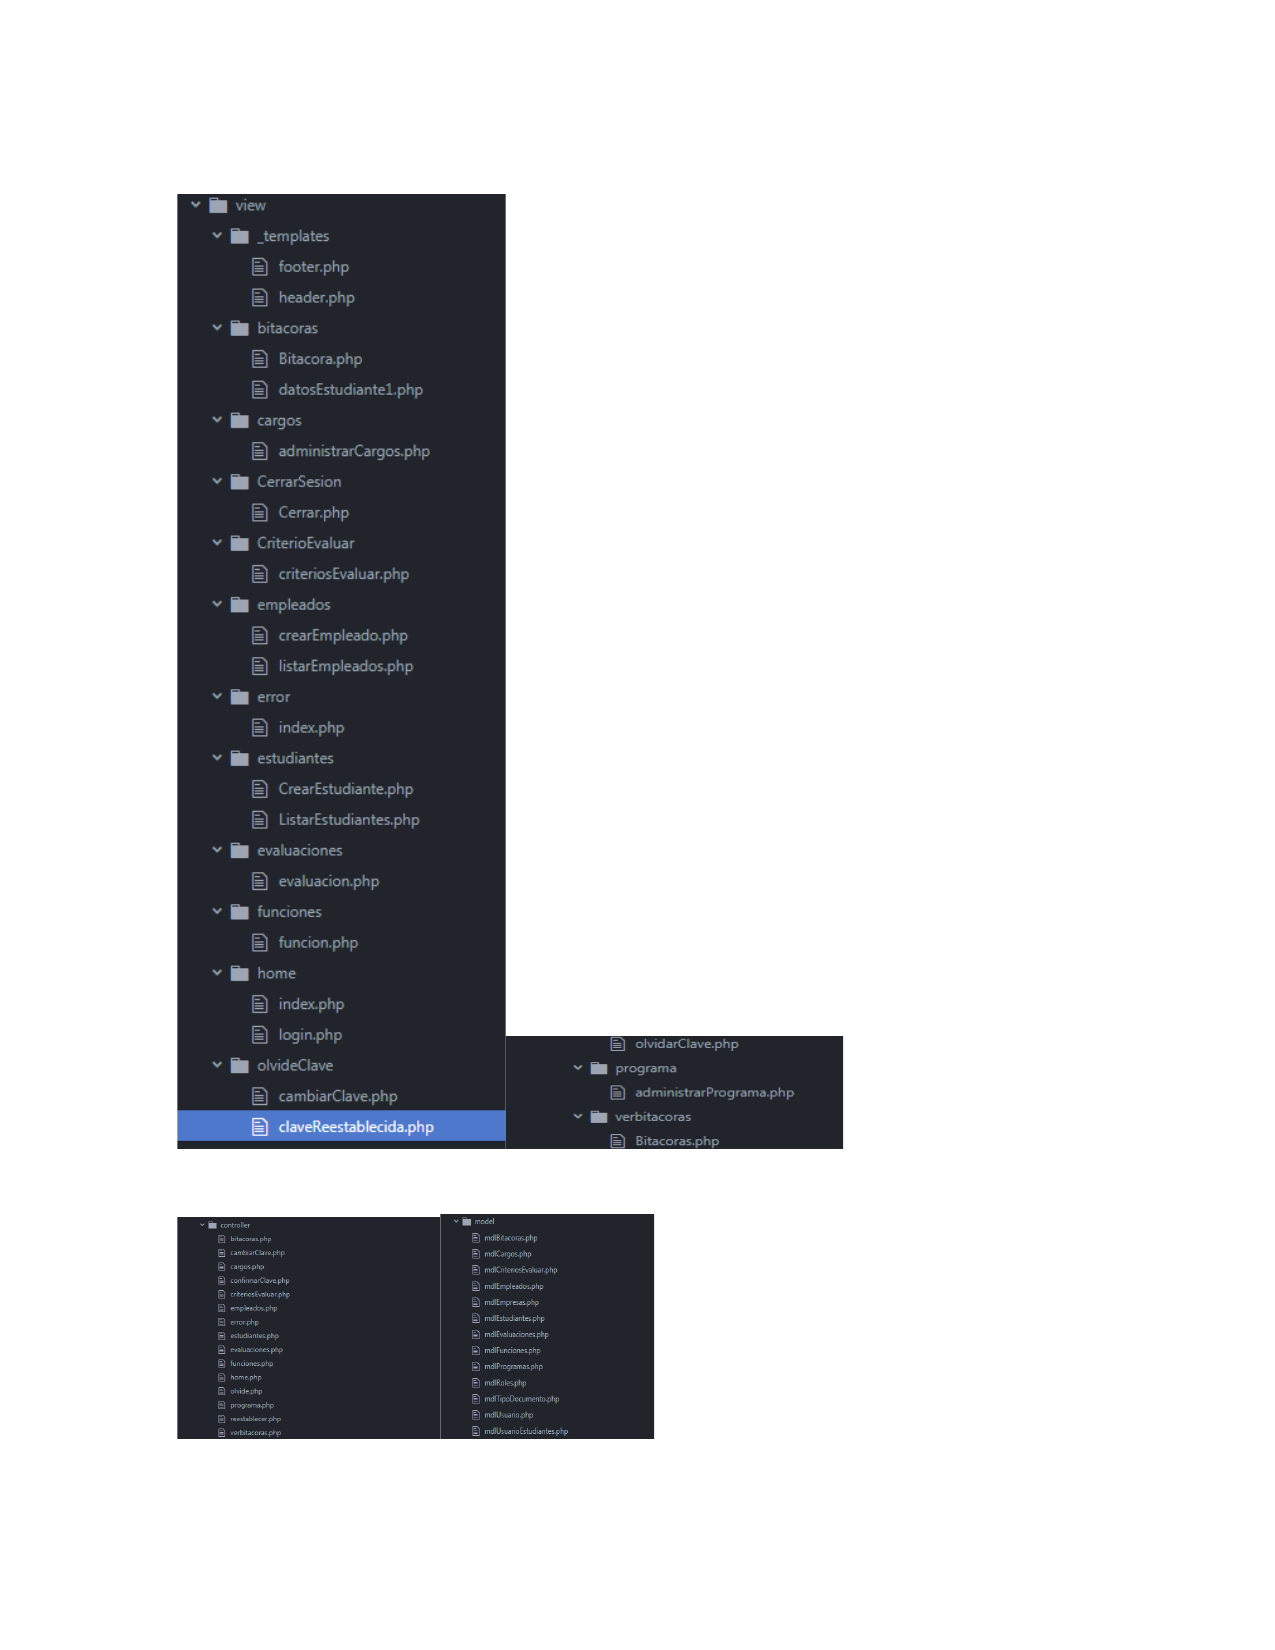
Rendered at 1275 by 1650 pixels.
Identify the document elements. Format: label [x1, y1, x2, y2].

picture [177, 194, 844, 1149]
picture [177, 1214, 655, 1439]
